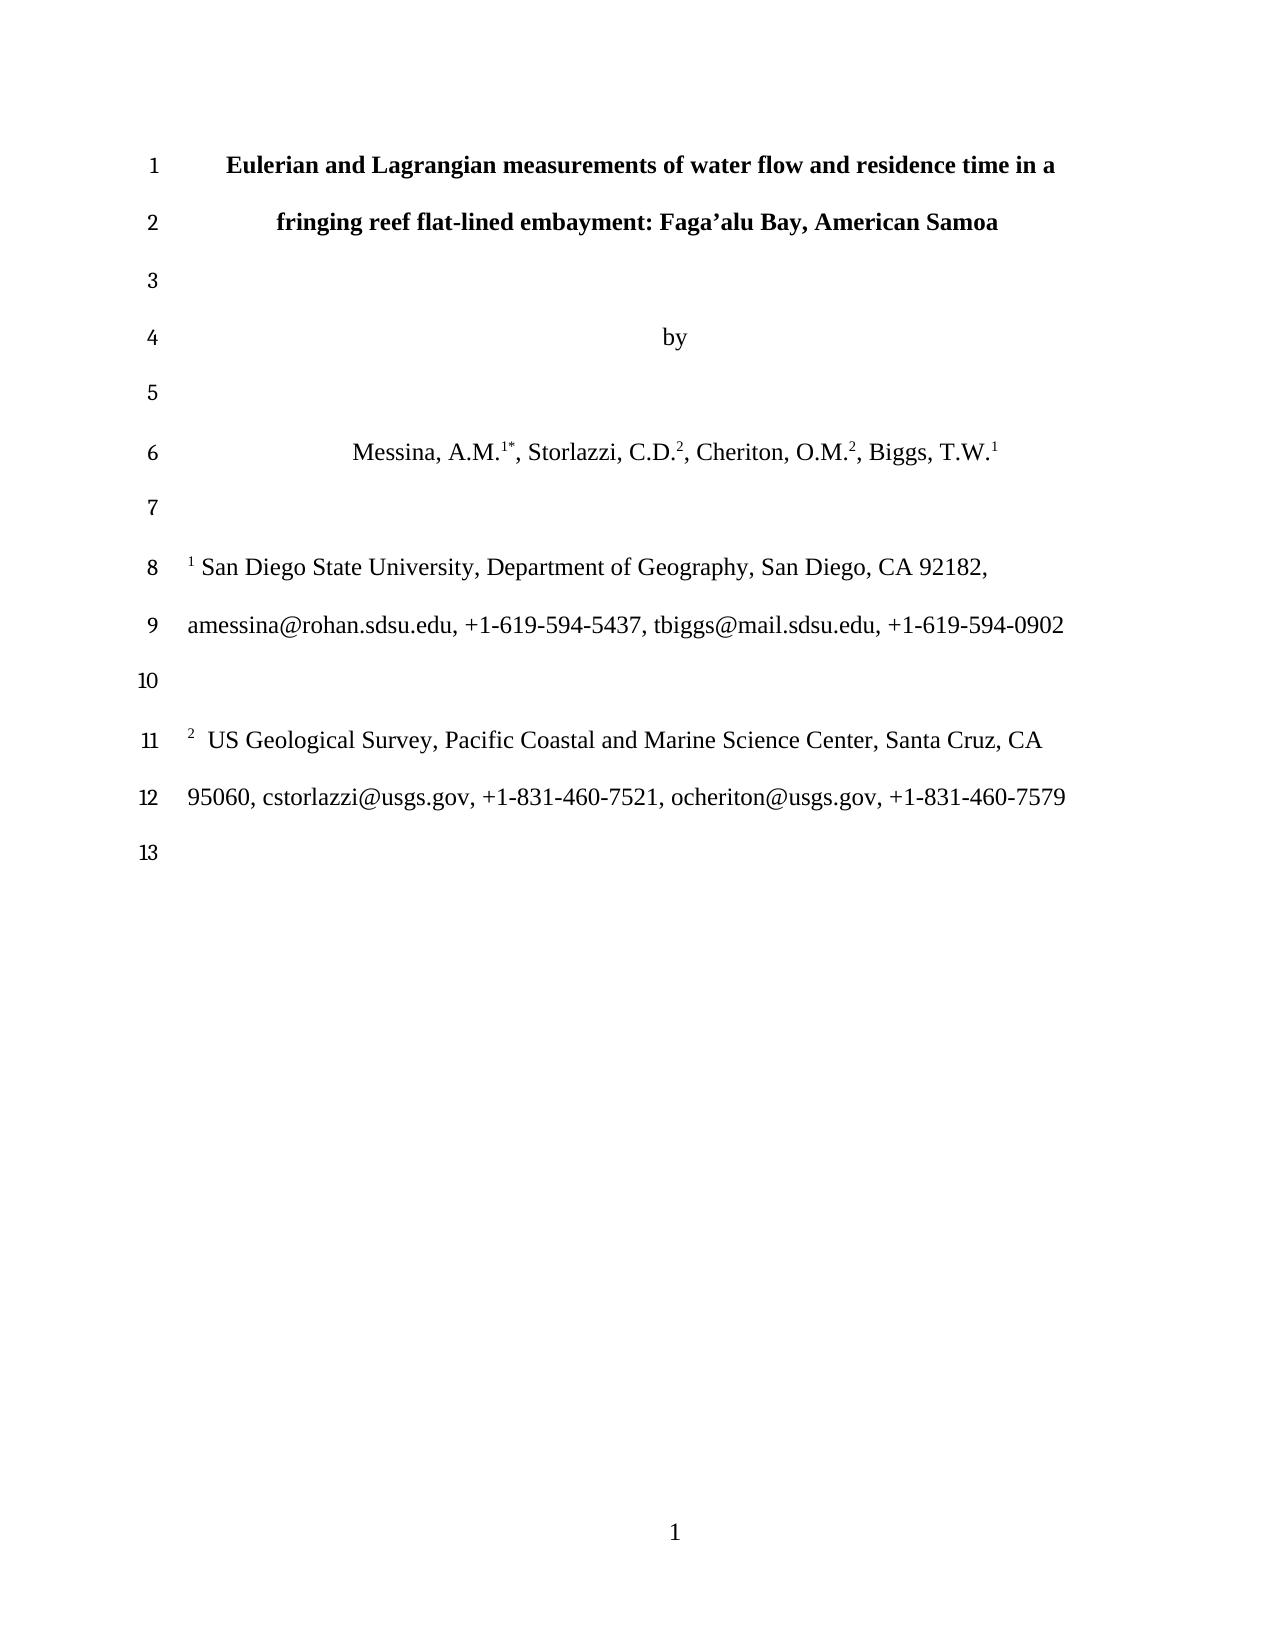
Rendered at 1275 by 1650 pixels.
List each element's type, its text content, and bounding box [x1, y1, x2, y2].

text by [187, 322, 1087, 351]
title Eulerian and Lagrangian measurements of water flow and residence time in a fringing reef flat-lined embayment: Faga’alu Bay, American Samoa [187, 150, 1087, 236]
text 1 San Diego State University, Department of Geography, San Diego, CA 92182, amessina@rohan.sdsu.edu, +1-619-594-5437, tbiggs@mail.sdsu.edu, +1-619-594-0902 [187, 552, 1087, 639]
text 2 US Geological Survey, Pacific Coastal and Marine Science Center, Santa Cruz, CA 95060, cstorlazzi@usgs.gov, +1-831-460-7521, ocheriton@usgs.gov, +1-831-460-7579 [187, 725, 1087, 811]
text Messina, A.M.1*, Storlazzi, C.D.2, Cheriton, O.M.2, Biggs, T.W.1 [187, 437, 1087, 466]
